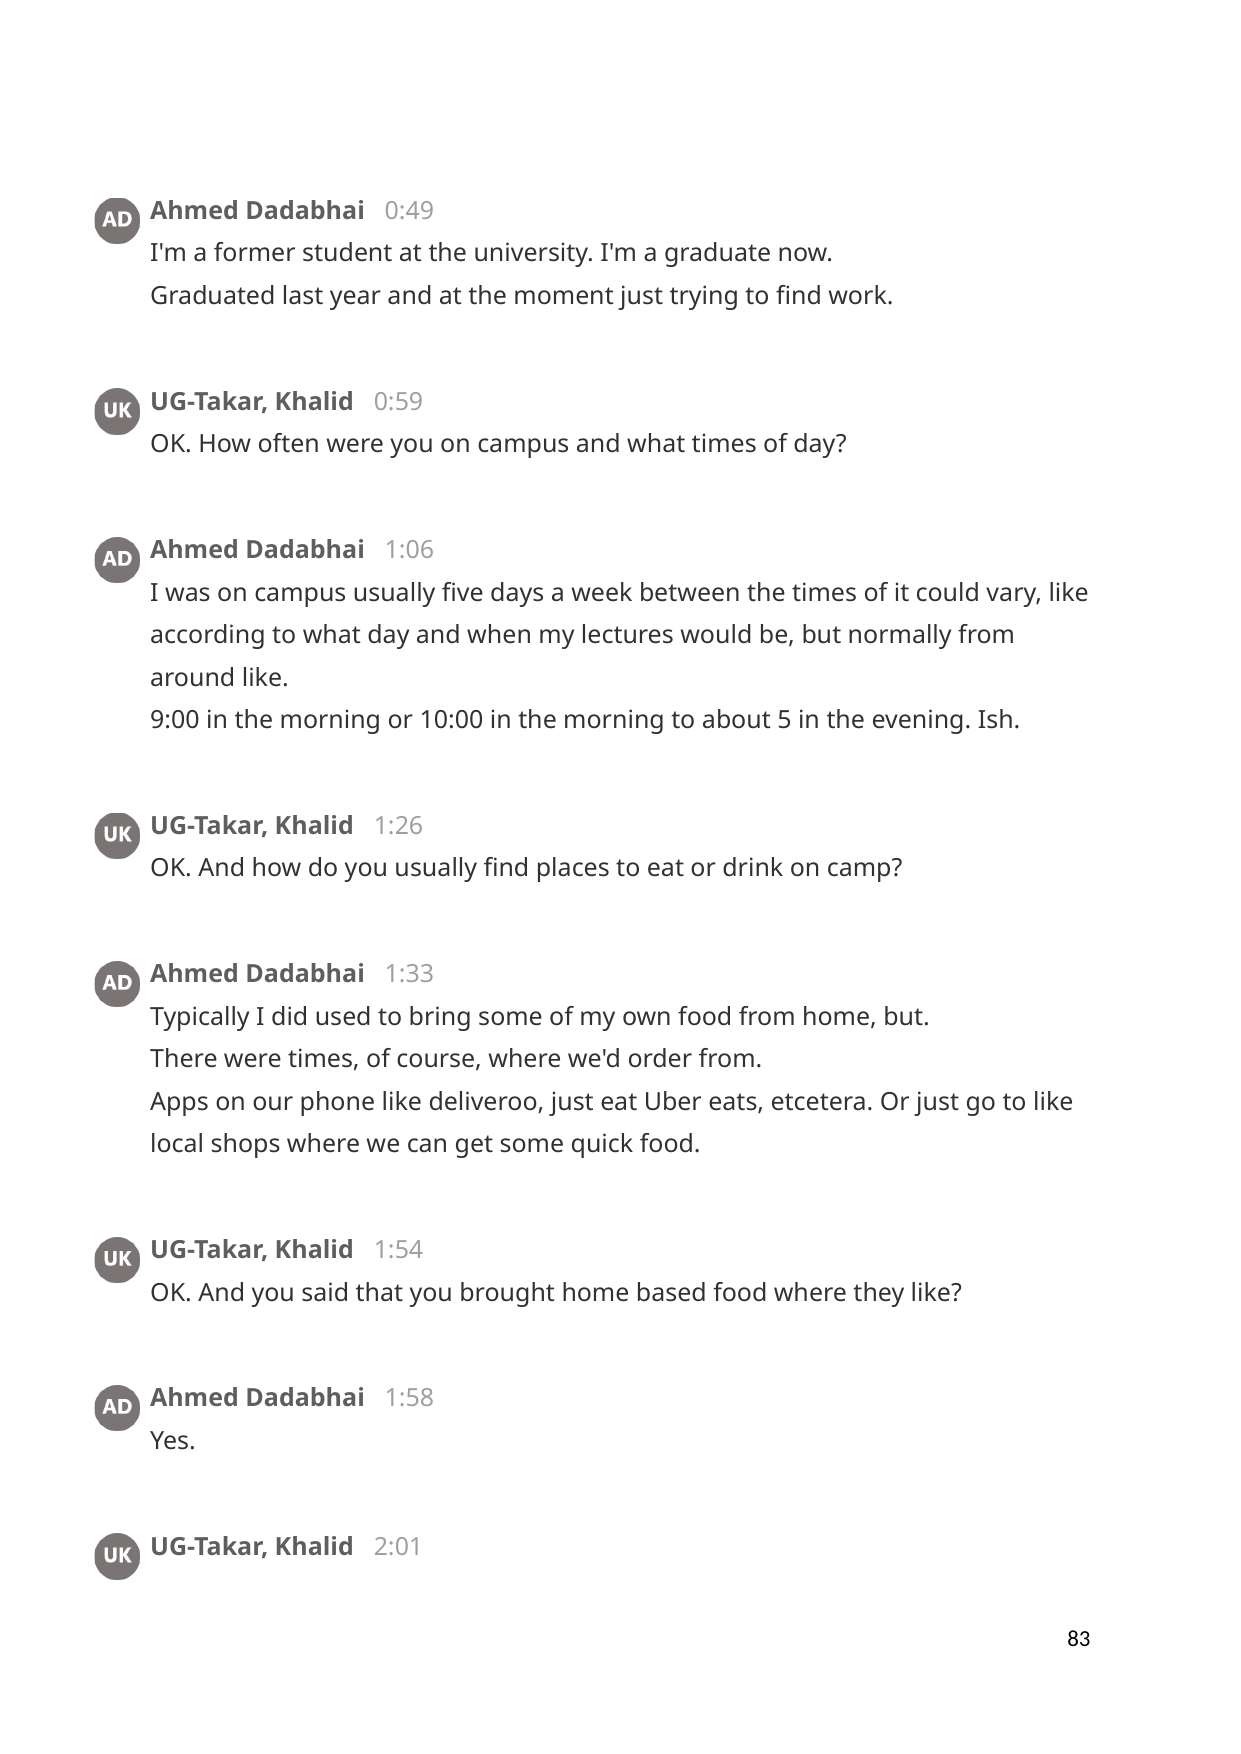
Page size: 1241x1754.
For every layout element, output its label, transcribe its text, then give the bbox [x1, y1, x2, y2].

text Ahmed Dadabhai 1:58 Yes. [150, 1337, 1090, 1457]
picture [94, 813, 140, 859]
text Ahmed Dadabhai 1:06 I was on campus usually five days a week between the times of it could vary, like according to what day and when my lectures would be, but normally from around like. 9:00 in the morning or 10:00 in the morning to about 5 in the evening. Ish. [150, 489, 1090, 736]
picture [94, 537, 140, 583]
picture [94, 1533, 140, 1580]
text UG-Takar, Khalid 1:26 OK. And how do you usually find places to eat or drink on camp? [150, 765, 1090, 884]
text UG-Takar, Khalid 0:59 OK. How often were you on campus and what times of day? [150, 341, 1090, 460]
picture [94, 388, 140, 435]
picture [94, 961, 140, 1007]
text Ahmed Dadabhai 1:33 Typically I did used to bring some of my own food from home, but. There were times, of course, where we'd order from. Apps on our phone like deliveroo, just eat Uber eats, etcetera. Or just go to like local shops where we can get some quick food. [150, 913, 1090, 1160]
picture [94, 1385, 140, 1431]
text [150, 1486, 1090, 1562]
picture [94, 1237, 140, 1283]
text Ahmed Dadabhai 0:49 I'm a former student at the university. I'm a graduate now. Graduated last year and at the moment just trying to find work. [150, 150, 1090, 312]
picture [94, 198, 140, 244]
text UG-Takar, Khalid 1:54 OK. And you said that you brought home based food where they like? [150, 1189, 1090, 1308]
